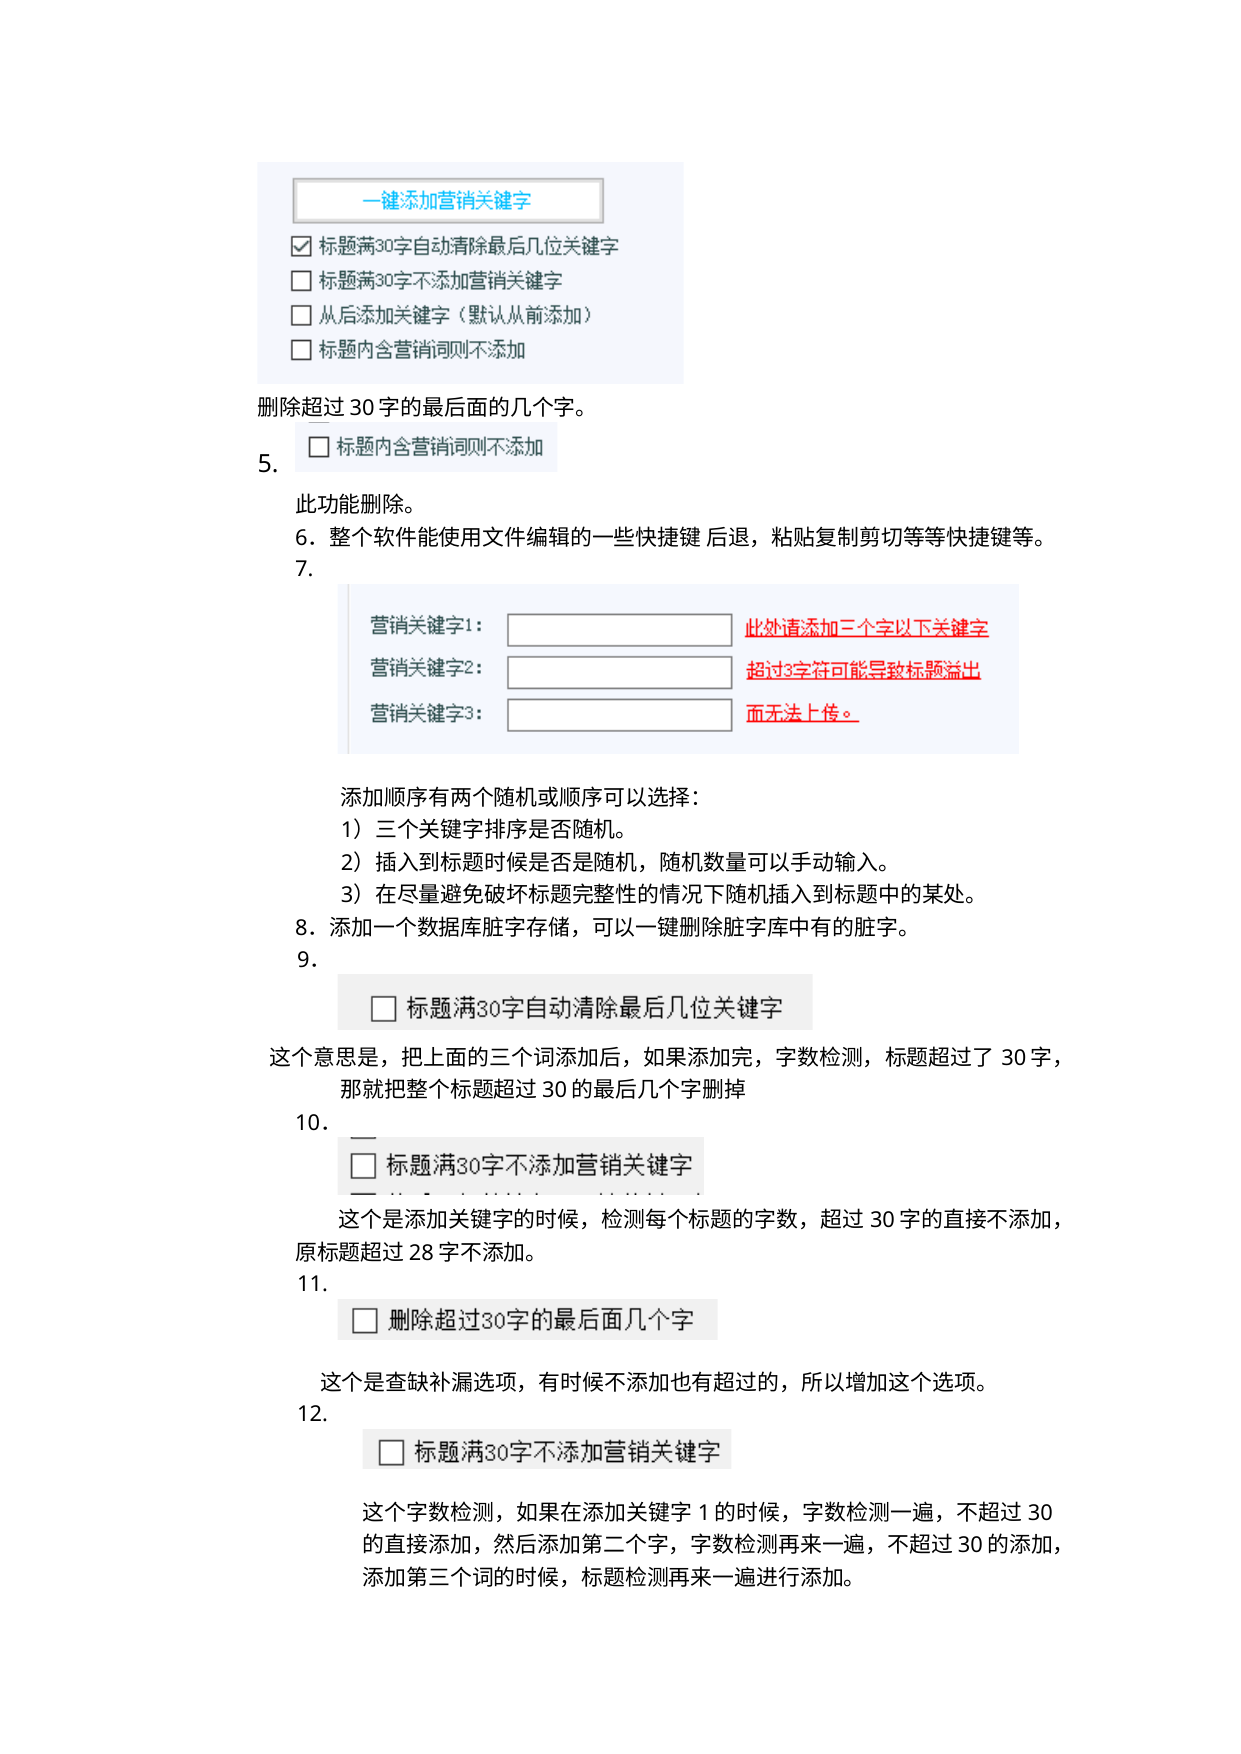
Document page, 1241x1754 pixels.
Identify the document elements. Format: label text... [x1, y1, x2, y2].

picture [257, 162, 684, 384]
picture [337, 1299, 718, 1340]
list 这个是添加关键字的时候，检测每个标题的字数，超过30字的直接不添加，原标题超过28字不添加。 [295, 1202, 1053, 1267]
list 7. [295, 552, 1053, 584]
picture [295, 422, 558, 472]
picture [337, 1137, 704, 1195]
list 1）三个关键字排序是否随机。 [341, 812, 1053, 844]
list 10． [295, 1104, 1053, 1137]
list 3）在尽量避免破坏标题完整性的情况下随机插入到标题中的某处。 [341, 877, 1053, 909]
list 这个意思是，把上面的三个词添加后，如果添加完，字数检测，标题超过了30字，那就把整个标题超过30的最后几个字删掉 [187, 1039, 1053, 1104]
text 这个字数检测，如果在添加关键字1的时候，字数检测一遍，不超过30的直接添加，然后添加第二个字，字数检测再来一遍，不超过30的添加，添加第三个词的时候，标题检测再来一遍进行添加。 [362, 1494, 1053, 1592]
list 添加顺序有两个随机或顺序可以选择： [341, 779, 1053, 812]
text 11. [187, 1267, 1053, 1299]
text 9． [187, 942, 1053, 974]
picture [337, 974, 813, 1030]
text 这个是查缺补漏选项，有时候不添加也有超过的，所以增加这个选项。 [187, 1364, 1053, 1397]
list 2）插入到标题时候是否是随机，随机数量可以手动输入。 [341, 844, 1053, 877]
picture [337, 584, 1019, 754]
text 12. [187, 1397, 1053, 1429]
list 8．添加一个数据库脏字存储，可以一键删除脏字库中有的脏字。 [295, 909, 1053, 942]
text 删除超过30字的最后面的几个字。 [257, 389, 1053, 422]
list 此功能删除。 [295, 487, 1053, 519]
list 6．整个软件能使用文件编辑的一些快捷键 后退，粘贴复制剪切等等快捷键等。 [295, 519, 1053, 552]
picture [362, 1429, 732, 1469]
